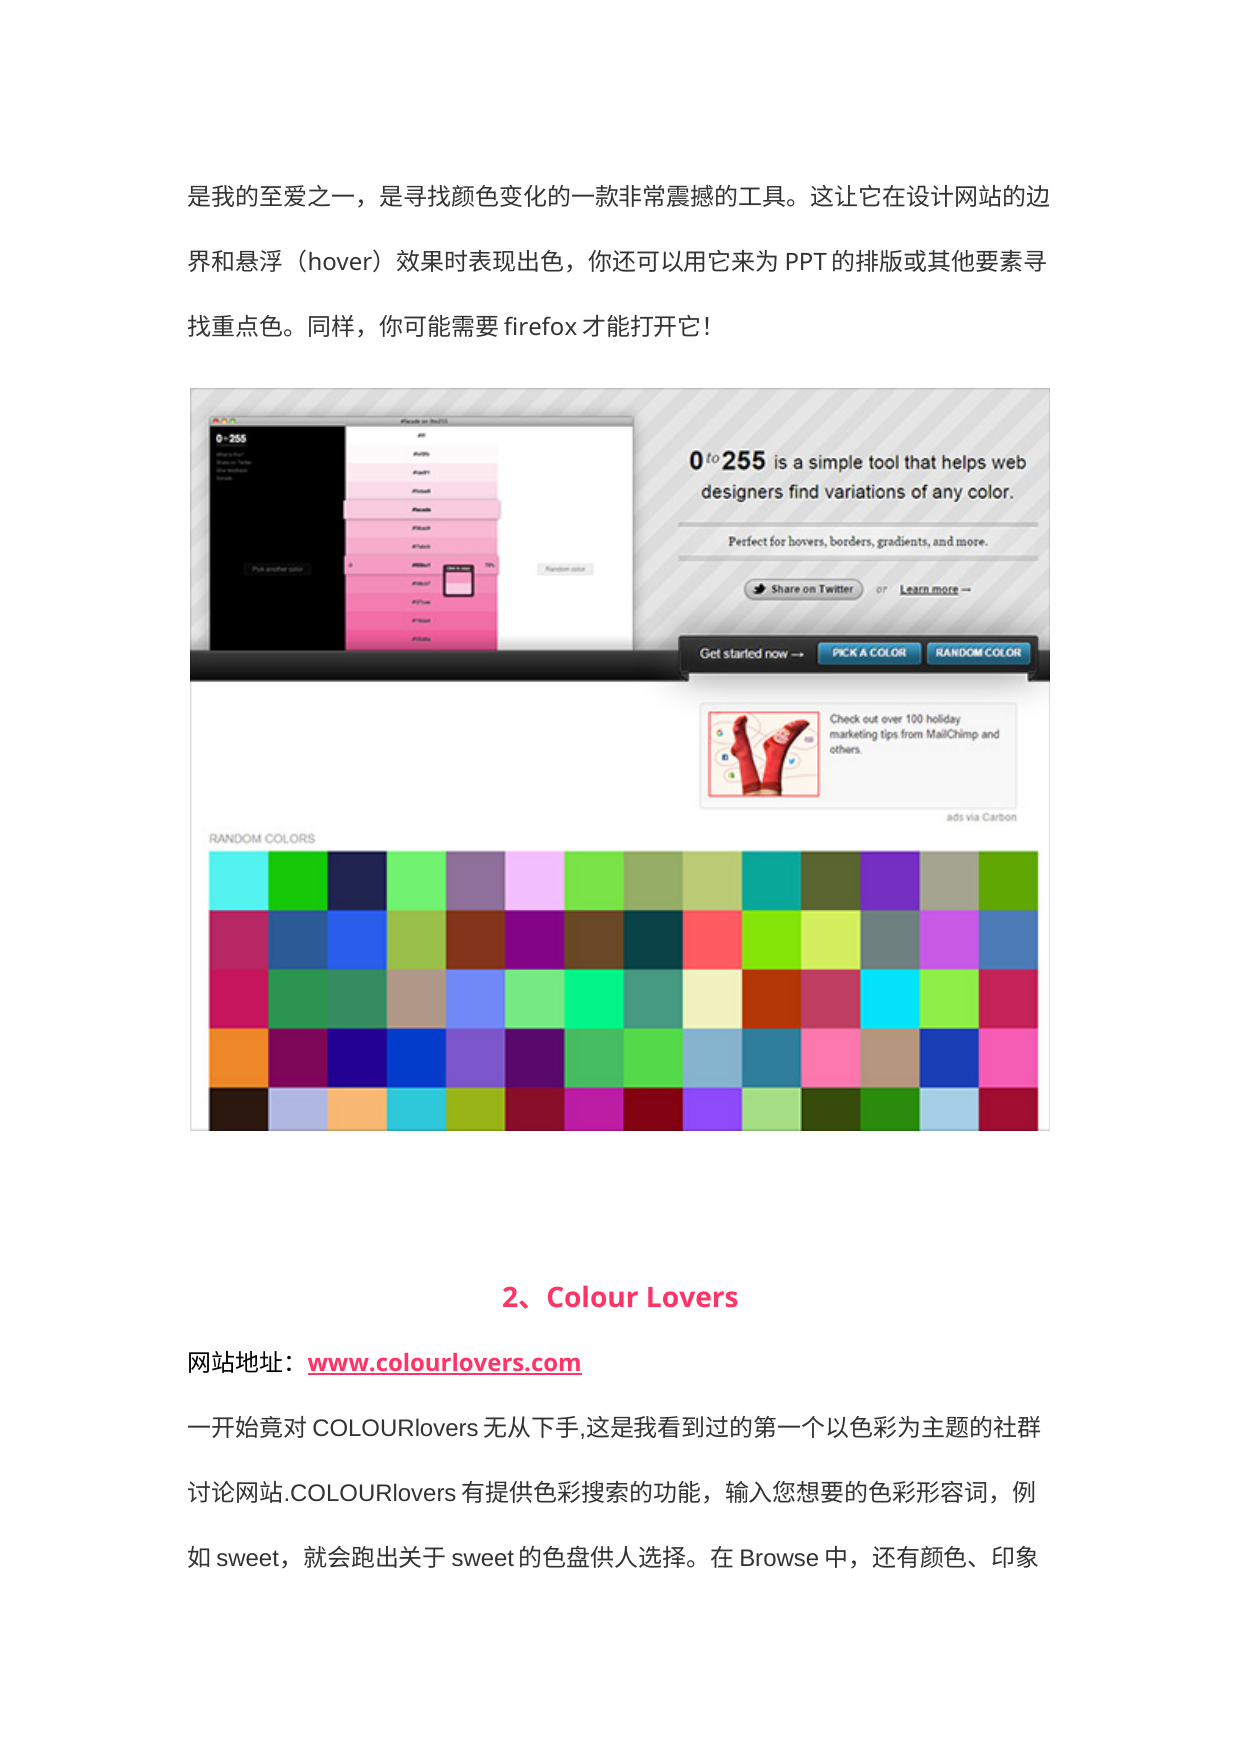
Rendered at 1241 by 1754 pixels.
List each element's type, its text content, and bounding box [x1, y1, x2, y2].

text 是我的至爱之一，是寻找颜色变化的一款非常震撼的工具。这让它在设计网站的边界和悬浮（hover）效果时表现出色，你还可以用它来为PPT的排版或其他要素寻找重点色。同样，你可能需要firefox才能打开它！ [187, 162, 1053, 357]
text 网站地址：www.colourlovers.com [187, 1328, 1053, 1393]
text 2、Colour Lovers [187, 1263, 1053, 1328]
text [187, 1393, 1053, 1588]
picture [190, 388, 1050, 1131]
